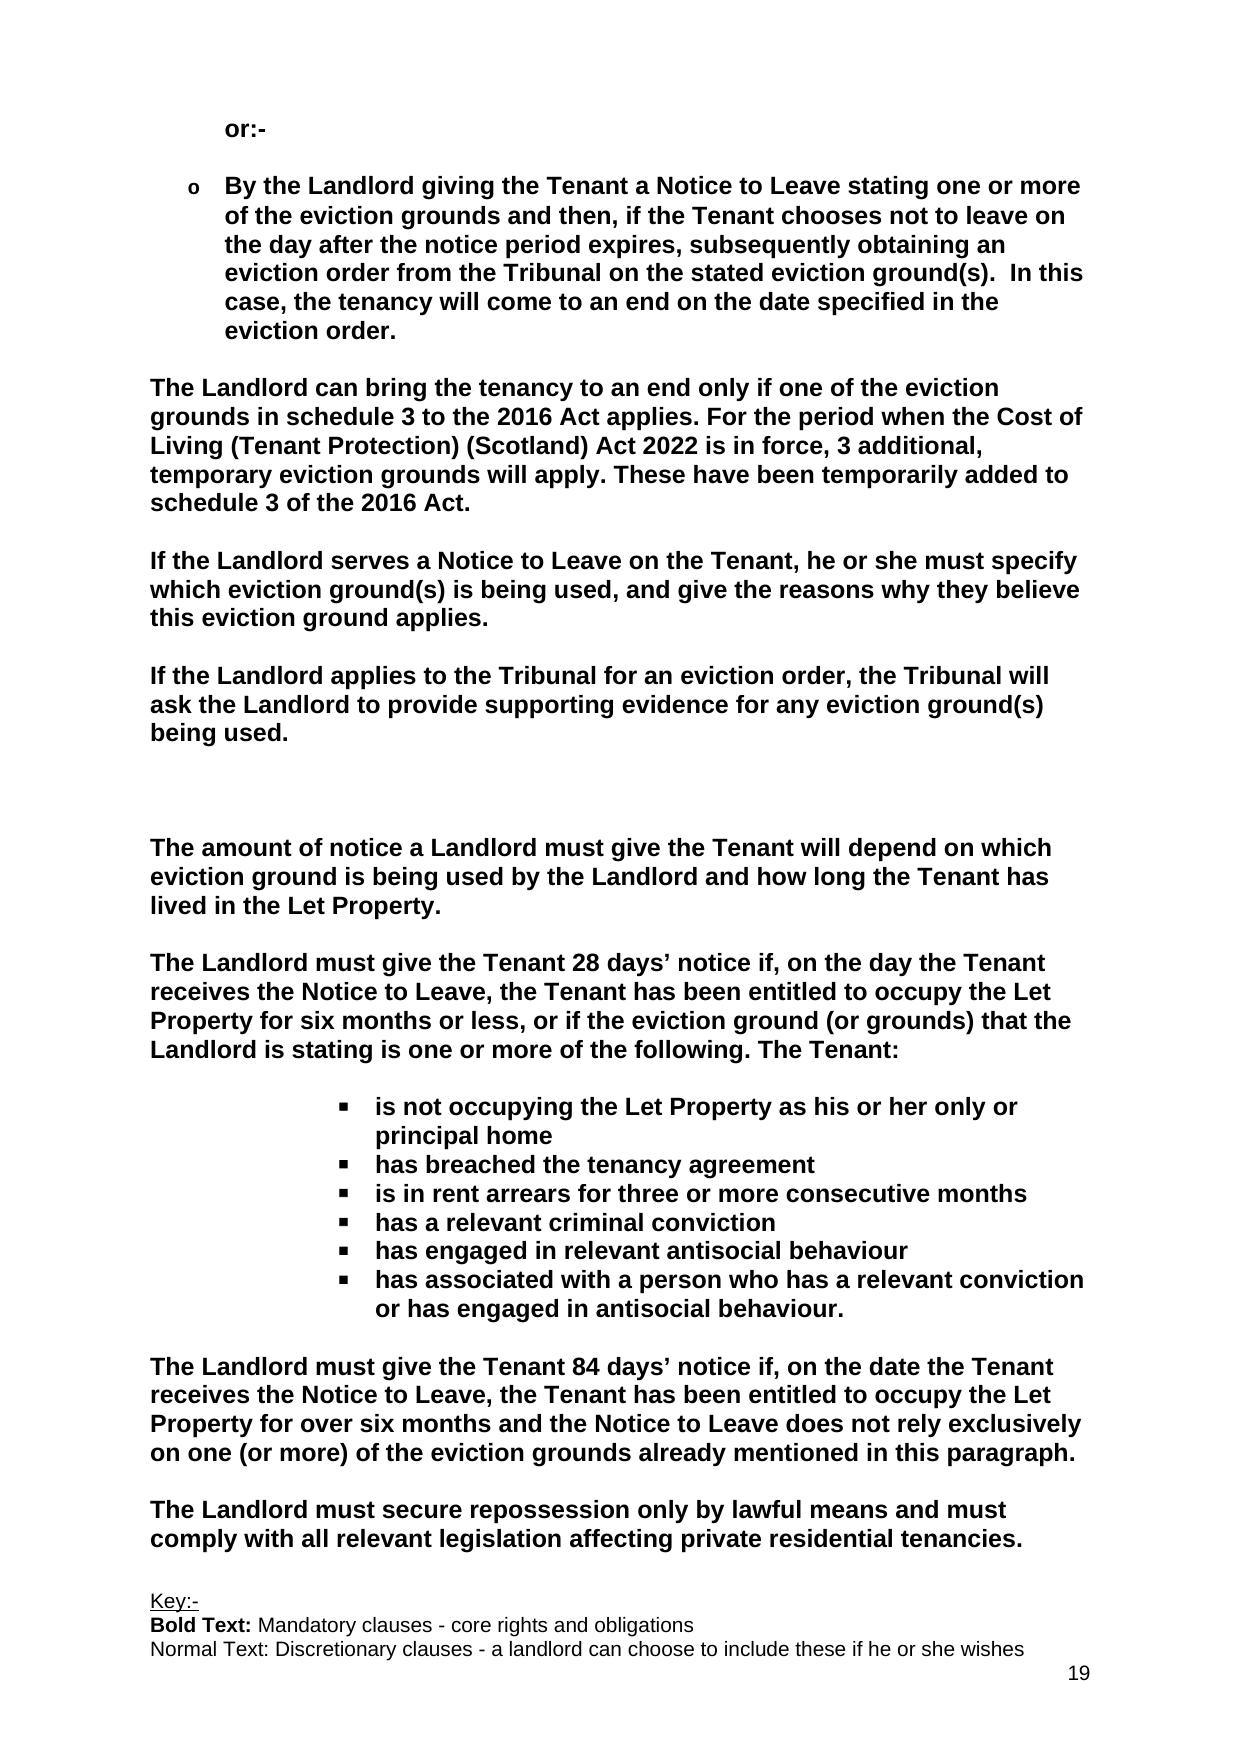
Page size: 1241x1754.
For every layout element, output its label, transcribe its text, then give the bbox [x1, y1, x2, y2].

list has breached the tenancy agreement [337, 1150, 1090, 1179]
list has associated with a person who has a relevant conviction or has engaged in antisocial behaviour. [337, 1265, 1090, 1323]
text or:- [224, 114, 1090, 142]
list has engaged in relevant antisocial behaviour [337, 1236, 1090, 1265]
text The amount of notice a Landlord must give the Tenant will depend on which eviction ground is being used by the Landlord and how long the Tenant has lived in the Let Property. [150, 833, 1090, 920]
text If the Landlord serves a Notice to Leave on the Tenant, he or she must specify which eviction ground(s) is being used, and give the reasons why they believe this eviction ground applies. [150, 546, 1090, 632]
list is in rent arrears for three or more consecutive months [337, 1179, 1090, 1207]
list By the Landlord giving the Tenant a Notice to Leave stating one or more of the eviction grounds and then, if the Tenant chooses not to leave on the day after the notice period expires, subsequently obtaining an eviction order from the Tribunal on the stated eviction ground(s). In this case, the tenancy will come to an end on the date specified in the eviction order. [187, 171, 1090, 345]
text The Landlord can bring the tenancy to an end only if one of the eviction grounds in schedule 3 to the 2016 Act applies. For the period when the Cost of Living (Tenant Protection) (Scotland) Act 2022 is in force, 3 additional, temporary eviction grounds will apply. These have been temporarily added to schedule 3 of the 2016 Act. [150, 373, 1090, 517]
list is not occupying the Let Property as his or her only or principal home [337, 1092, 1090, 1150]
text The Landlord must give the Tenant 28 days’ notice if, on the day the Tenant receives the Notice to Leave, the Tenant has been entitled to occupy the Let Property for six months or less, or if the eviction ground (or grounds) that the Landlord is stating is one or more of the following. The Tenant: [150, 948, 1090, 1063]
text If the Landlord applies to the Tribunal for an eviction order, the Tribunal will ask the Landlord to provide supporting evidence for any eviction ground(s) being used. [150, 661, 1090, 747]
text The Landlord must secure repossession only by lawful means and must comply with all relevant legislation affecting private residential tenancies. [150, 1495, 1090, 1553]
list has a relevant criminal conviction [337, 1207, 1090, 1236]
text The Landlord must give the Tenant 84 days’ notice if, on the date the Tenant receives the Notice to Leave, the Tenant has been entitled to occupy the Let Property for over six months and the Notice to Leave does not rely exclusively on one (or more) of the eviction grounds already mentioned in this paragraph. [150, 1352, 1090, 1467]
